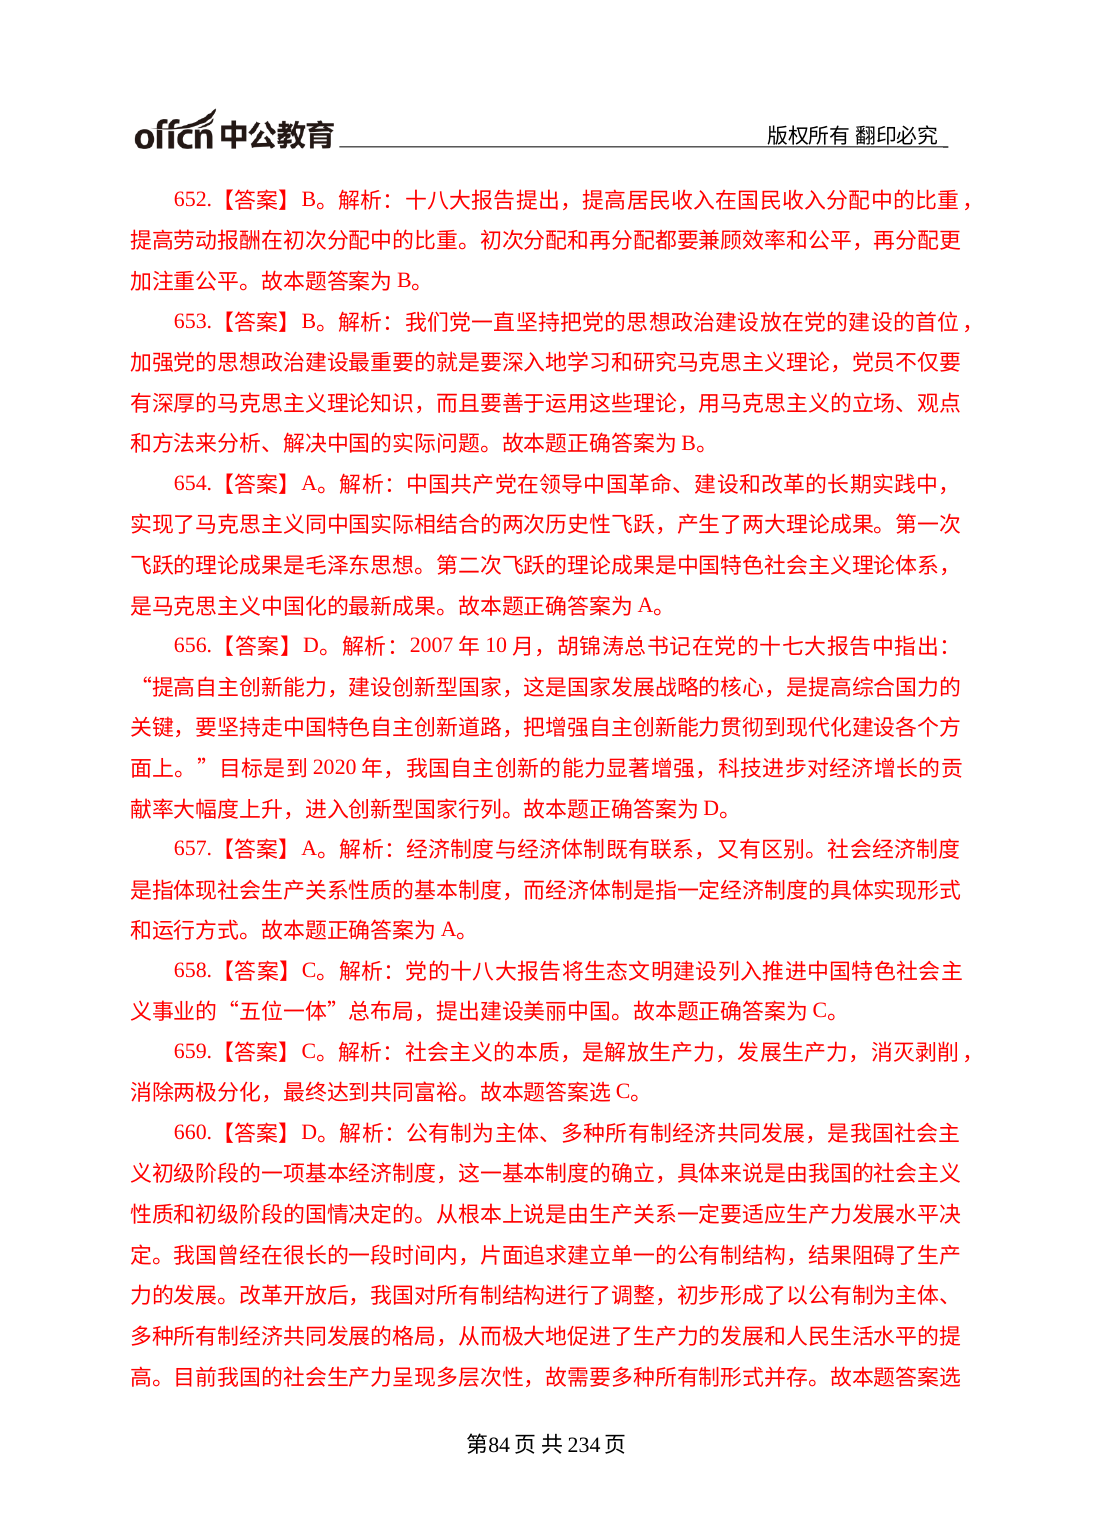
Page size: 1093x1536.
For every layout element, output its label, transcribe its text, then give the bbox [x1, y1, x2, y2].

text 654.【答案】A。解析：中国共产党在领导中国革命、建设和改革的长期实践中，实现了马克思主义同中国实际相结合的两次历史性飞跃，产生了两大理论成果。第一次飞跃的理论成果是毛泽东思想。第二次飞跃的理论成果是中国特色社会主义理论体系，是马克思主义中国化的最新成果。故本题正确答案为A。 [130, 466, 963, 621]
text 658.【答案】C。解析：党的十八大报告将生态文明建设列入推进中国特色社会主义事业的“五位一体”总布局，提出建设美丽中国。故本题正确答案为C。 [130, 953, 963, 1026]
text 652.【答案】B。解析：十八大报告提出，提高居民收入在国民收入分配中的比重，提高劳动报酬在初次分配中的比重。初次分配和再分配都要兼顾效率和公平，再分配更加注重公平。故本题答案为B。 [130, 182, 963, 296]
text 656.【答案】D。解析：2007年10月，胡锦涛总书记在党的十七大报告中指出：“提高自主创新能力，建设创新型国家，这是国家发展战略的核心，是提高综合国力的关键，要坚持走中国特色自主创新道路，把增强自主创新能力贯彻到现代化建设各个方面上。”目标是到2020年，我国自主创新的能力显著增强，科技进步对经济增长的贡献率大幅度上升，进入创新型国家行列。故本题正确答案为D。 [130, 629, 963, 824]
picture [133, 103, 335, 154]
text 657.【答案】A。解析：经济制度与经济体制既有联系，又有区别。社会经济制度是指体现社会生产关系性质的基本制度，而经济体制是指一定经济制度的具体实现形式和运行方式。故本题正确答案为A。 [130, 832, 963, 945]
text 659.【答案】C。解析：社会主义的本质，是解放生产力，发展生产力，消灭剥削，消除两极分化，最终达到共同富裕。故本题答案选C。 [130, 1034, 963, 1107]
text 653.【答案】B。解析：我们党一直坚持把党的思想政治建设放在党的建设的首位，加强党的思想政治建设最重要的就是要深入地学习和研究马克思主义理论，党员不仅要有深厚的马克思主义理论知识，而且要善于运用这些理论，用马克思主义的立场、观点和方法来分析、解决中国的实际问题。故本题正确答案为B。 [130, 304, 963, 458]
